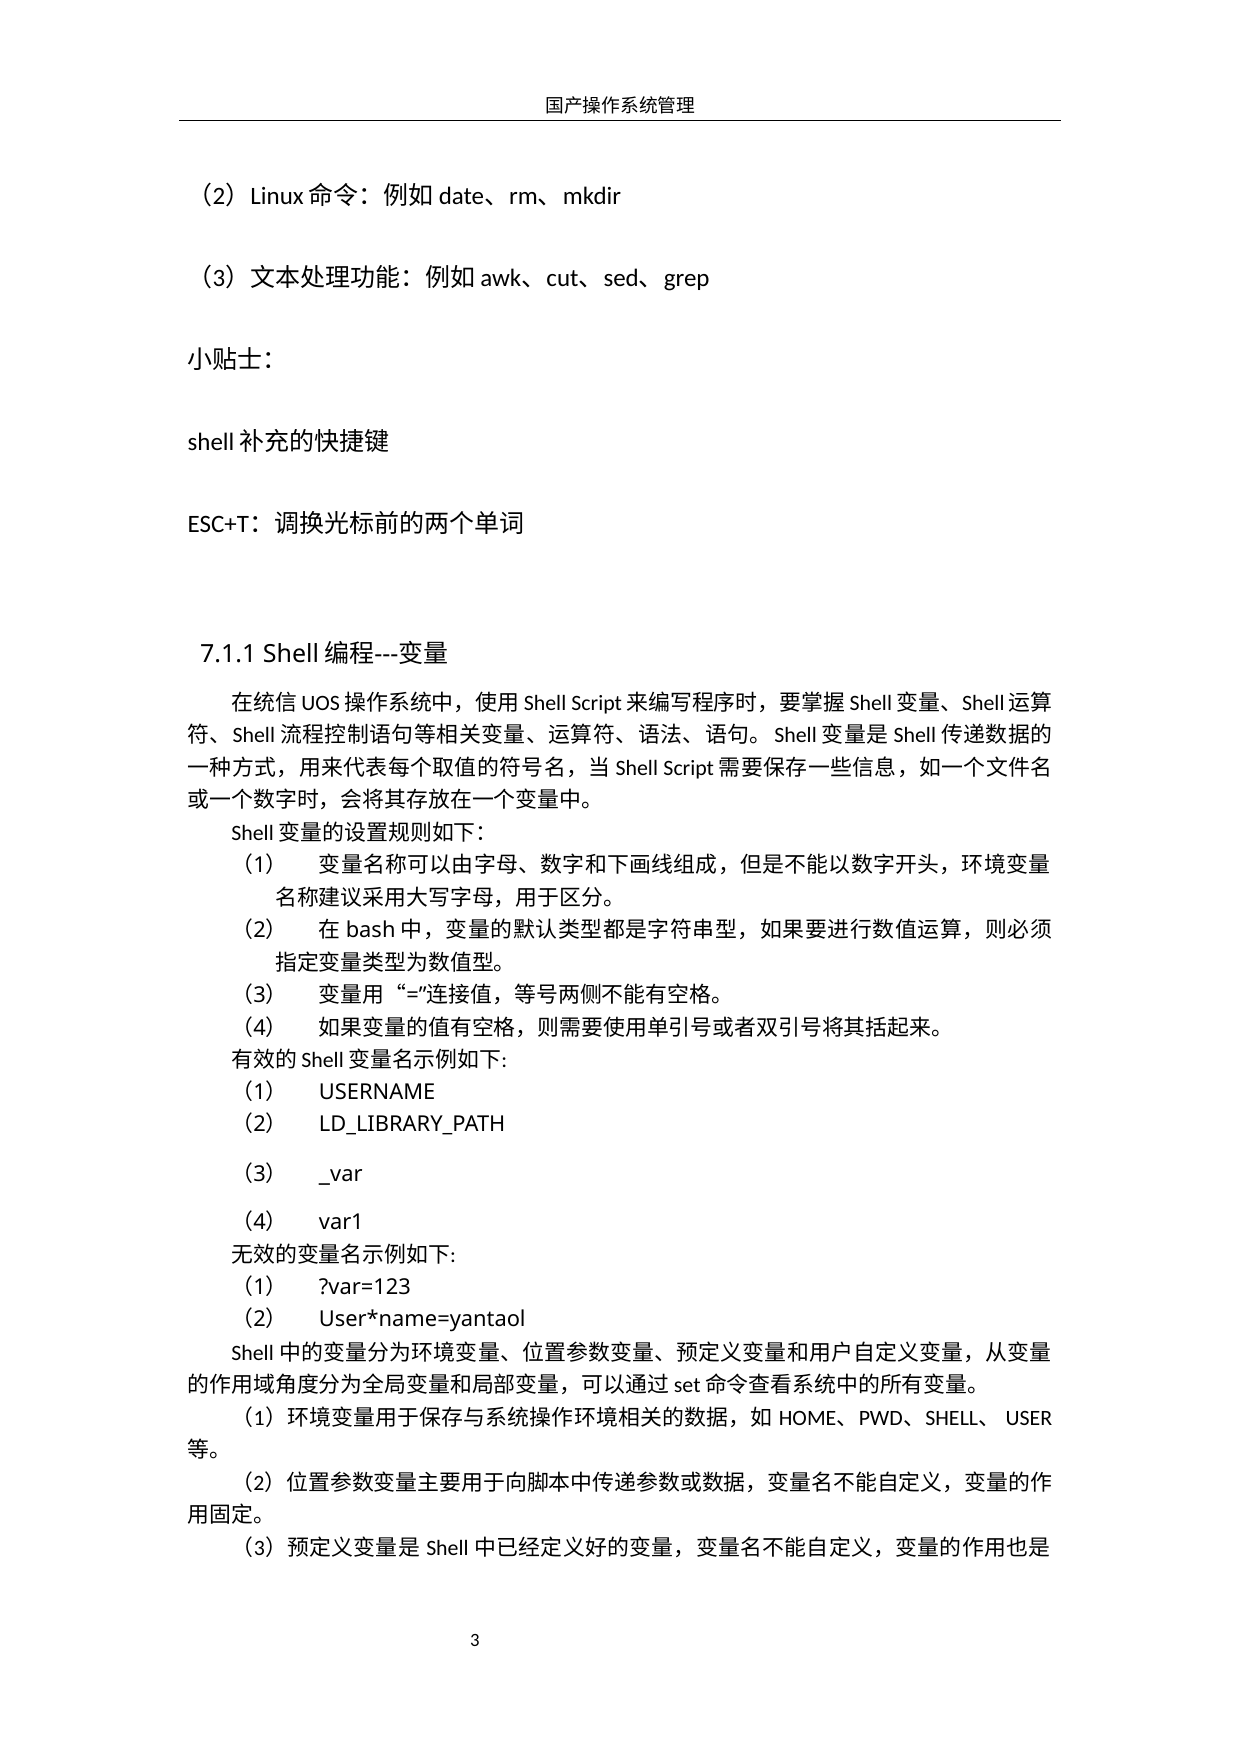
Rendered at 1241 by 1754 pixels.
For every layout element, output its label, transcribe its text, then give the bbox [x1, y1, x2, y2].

list var1 [231, 1204, 1053, 1237]
list User*name=yantaol [231, 1302, 1053, 1334]
list 变量名称可以由字母、数字和下画线组成，但是不能以数字开头，环境变量名称建议采用大写字母，用于区分。 [231, 847, 1053, 912]
list ?var=123 [231, 1269, 1053, 1302]
text shell补充的快捷键 [187, 408, 1053, 473]
list 变量用“=”连接值，等号两侧不能有空格。 [231, 977, 1053, 1009]
text 无效的变量名示例如下: [187, 1237, 1053, 1269]
text （2）位置参数变量主要用于向脚本中传递参数或数据，变量名不能自定义，变量的作用固定。 [187, 1464, 1053, 1529]
list 在bash中，变量的默认类型都是字符串型，如果要进行数值运算，则必须指定变量类型为数值型。 [231, 912, 1053, 977]
text （3）文本处理功能：例如awk、cut、sed、grep [187, 244, 1053, 309]
text 在统信UOS操作系统中，使用Shell Script来编写程序时，要掌握Shell变量、Shell运算符、Shell流程控制语句等相关变量、运算符、语法、语句。Shell变量是Shell传递数据的一种方式，用来代表每个取值的符号名，当Shell Script需要保存一些信息，如一个文件名或一个数字时，会将其存放在一个变量中。 [187, 684, 1053, 814]
text 小贴士： [187, 326, 1053, 391]
list LD_LIBRARY_PATH [231, 1107, 1053, 1139]
text （1）环境变量用于保存与系统操作环境相关的数据，如HOME、PWD、SHELL、 USER等。 [187, 1399, 1053, 1464]
list 如果变量的值有空格，则需要使用单引号或者双引号将其括起来。 [231, 1009, 1053, 1042]
list _var [231, 1139, 1053, 1204]
text 有效的Shell变量名示例如下: [187, 1042, 1053, 1074]
subtitle 7.1.1 Shell编程---变量 [200, 619, 1053, 684]
text ESC+T：调换光标前的两个单词 [187, 490, 1053, 555]
text Shell 中的变量分为环境变量、位置参数变量、预定义变量和用户自定义变量，从变量的作用域角度分为全局变量和局部变量，可以通过 set命令查看系统中的所有变量。 [187, 1334, 1053, 1399]
list USERNAME [231, 1074, 1053, 1107]
text Shell 变量的设置规则如下： [187, 814, 1053, 847]
text （3）预定义变量是 Shell 中已经定义好的变量，变量名不能自定义，变量的作用也是固定的。 [187, 1529, 1053, 1562]
text （2）Linux命令：例如date、rm、mkdir [187, 162, 1053, 227]
